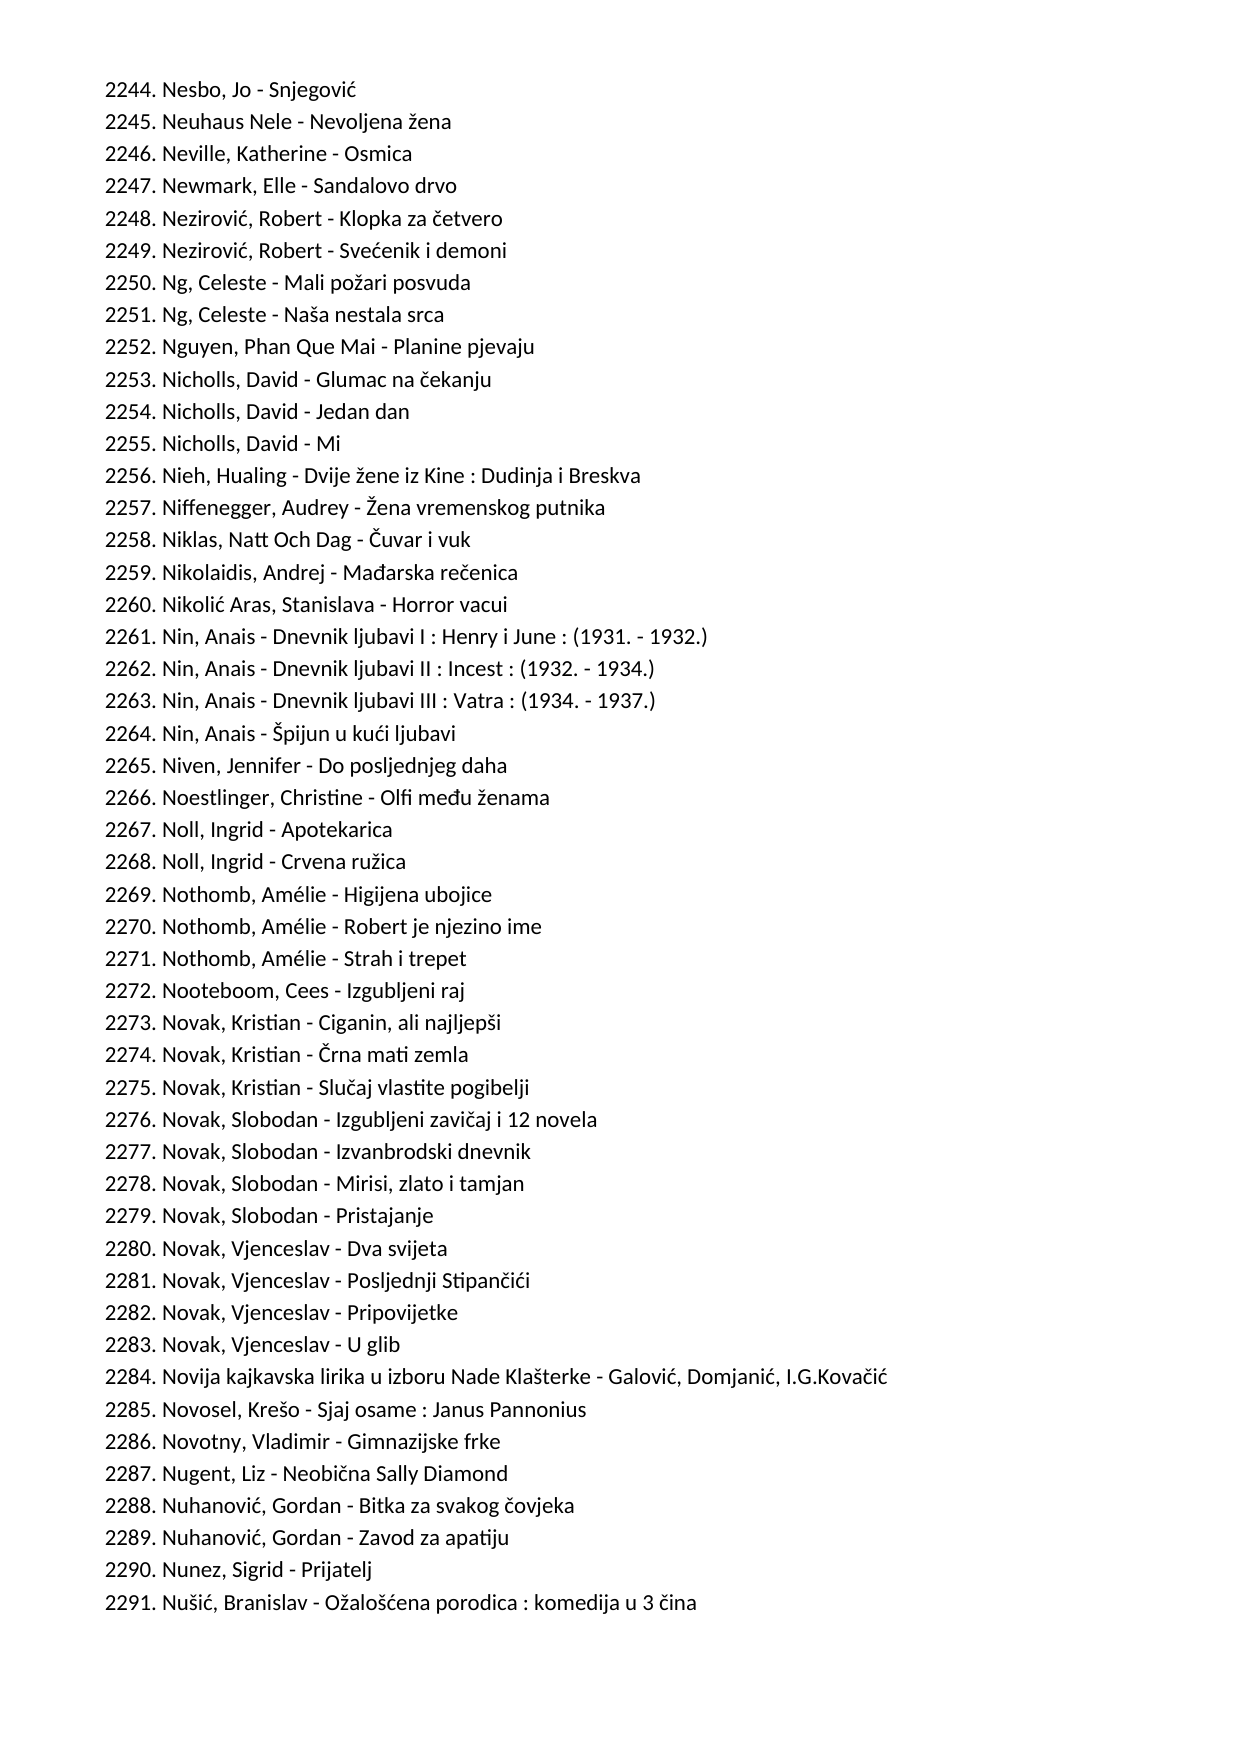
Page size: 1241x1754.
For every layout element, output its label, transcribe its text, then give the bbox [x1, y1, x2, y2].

list Novak, Kristian - Ciganin, ali najljepši [104, 1008, 1165, 1036]
list Nguyen, Phan Que Mai - Planine pjevaju [104, 332, 1165, 361]
list Noestlinger, Christine - Olfi među ženama [104, 783, 1165, 811]
list Nieh, Hualing - Dvije žene iz Kine : Dudinja i Breskva [104, 461, 1165, 489]
list Noll, Ingrid - Crvena ružica [104, 847, 1165, 876]
list Niklas, Natt Och Dag - Čuvar i vuk [104, 526, 1165, 554]
list Nezirović, Robert - Svećenik i demoni [104, 236, 1165, 264]
list Newmark, Elle - Sandalovo drvo [104, 172, 1165, 199]
list Nikolaidis, Andrej - Mađarska rečenica [104, 558, 1165, 586]
list Niven, Jennifer - Do posljednjeg daha [104, 751, 1165, 779]
list Nin, Anais - Špijun u kući ljubavi [104, 719, 1165, 747]
list Nicholls, David - Glumac na čekanju [104, 365, 1165, 393]
list Nothomb, Amélie - Strah i trepet [104, 944, 1165, 972]
list Nesbo, Jo - Snjegović [104, 75, 1165, 103]
list Novak, Slobodan - Mirisi, zlato i tamjan [104, 1169, 1165, 1197]
list Nikolić Aras, Stanislava - Horror vacui [104, 590, 1165, 618]
list Novak, Slobodan - Izgubljeni zavičaj i 12 novela [104, 1105, 1165, 1133]
list Nothomb, Amélie - Robert je njezino ime [104, 912, 1165, 940]
list Nooteboom, Cees - Izgubljeni raj [104, 976, 1165, 1004]
list Nothomb, Amélie - Higijena ubojice [104, 880, 1165, 908]
list Nin, Anais - Dnevnik ljubavi II : Incest : (1932. - 1934.) [104, 654, 1165, 682]
list Ng, Celeste - Mali požari posvuda [104, 268, 1165, 296]
list Nicholls, David - Mi [104, 429, 1165, 457]
list Novak, Slobodan - Pristajanje [104, 1202, 1165, 1229]
list Nin, Anais - Dnevnik ljubavi I : Henry i June : (1931. - 1932.) [104, 622, 1165, 650]
list Nin, Anais - Dnevnik ljubavi III : Vatra : (1934. - 1937.) [104, 687, 1165, 714]
list Neville, Katherine - Osmica [104, 139, 1165, 167]
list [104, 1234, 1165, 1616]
list Niffenegger, Audrey - Žena vremenskog putnika [104, 493, 1165, 521]
list Nezirović, Robert - Klopka za četvero [104, 204, 1165, 232]
list Novak, Kristian - Črna mati zemla [104, 1041, 1165, 1069]
list Novak, Slobodan - Izvanbrodski dnevnik [104, 1137, 1165, 1165]
list Ng, Celeste - Naša nestala srca [104, 300, 1165, 328]
list Nicholls, David - Jedan dan [104, 397, 1165, 425]
list Neuhaus Nele - Nevoljena žena [104, 107, 1165, 135]
list Noll, Ingrid - Apotekarica [104, 815, 1165, 843]
list Novak, Kristian - Slučaj vlastite pogibelji [104, 1073, 1165, 1101]
